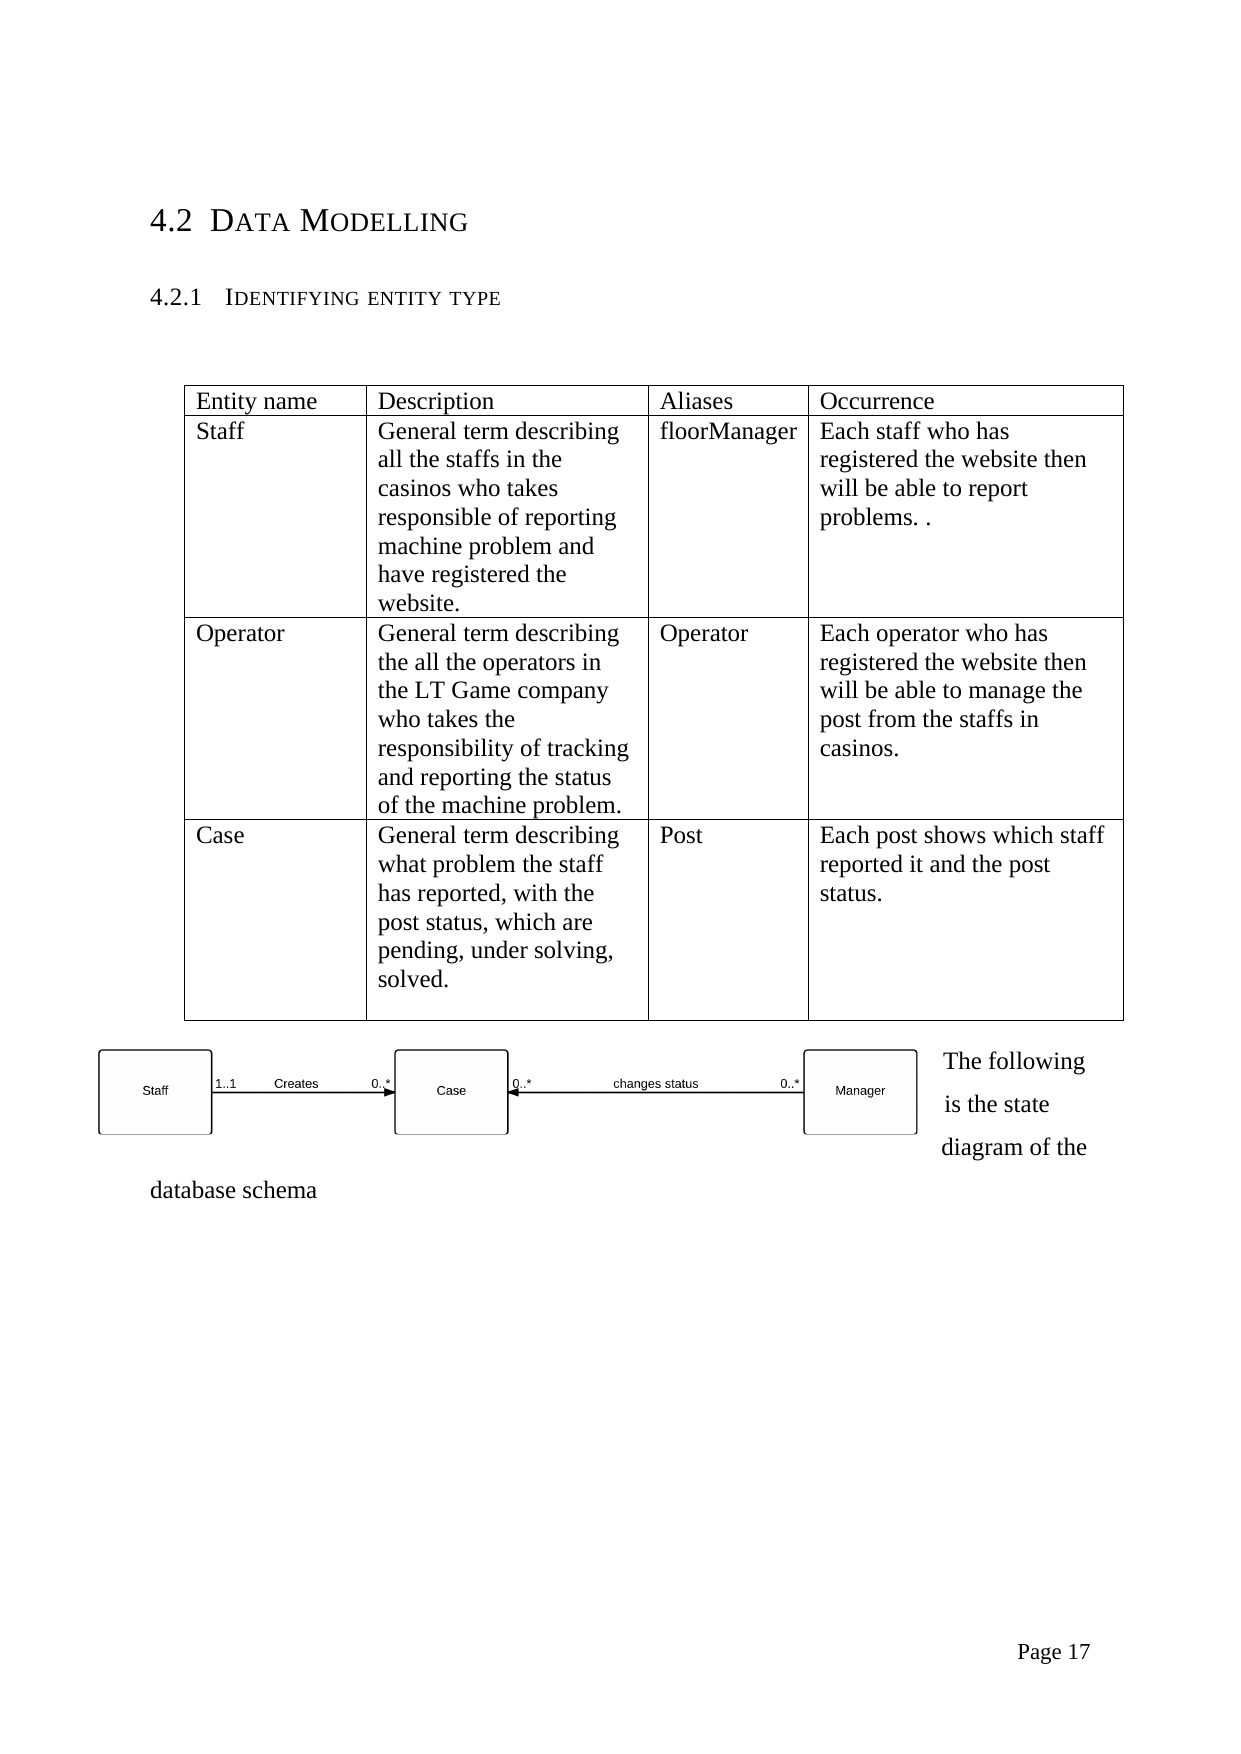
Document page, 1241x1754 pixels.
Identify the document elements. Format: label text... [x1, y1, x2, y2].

picture [89, 1046, 926, 1134]
table_cell Each post shows which staff reported it and the post status. [809, 820, 1123, 1020]
table_header Description [367, 386, 648, 415]
table_cell Post [649, 820, 808, 1020]
table_header Occurrence [809, 386, 1123, 415]
table_cell Case [185, 820, 366, 1020]
text The following is the state diagram of the database schema [150, 419, 1090, 1204]
table_cell General term describing all the staffs in the casinos who takes responsible of reporting machine problem and have registered the website. [367, 416, 648, 617]
table_header Entity name [185, 386, 366, 415]
table_cell Staff [185, 416, 366, 617]
table_header Aliases [649, 386, 808, 415]
table_cell General term describing what problem the staff has reported, with the post status, which are pending, under solving, solved. [367, 820, 648, 1020]
table_cell Operator [649, 618, 808, 819]
table_cell Each staff who has registered the website then will be able to report problems. . [809, 416, 1123, 617]
table_cell Each operator who has registered the website then will be able to manage the post from the staffs in casinos. [809, 618, 1123, 819]
subtitle Identifying entity type [150, 282, 1090, 311]
table_cell floorManager [649, 416, 808, 617]
subtitle Data Modelling [150, 200, 1090, 238]
table_cell General term describing the all the operators in the LT Game company who takes the responsibility of tracking and reporting the status of the machine problem. [367, 618, 648, 819]
table_cell Operator [185, 618, 366, 819]
